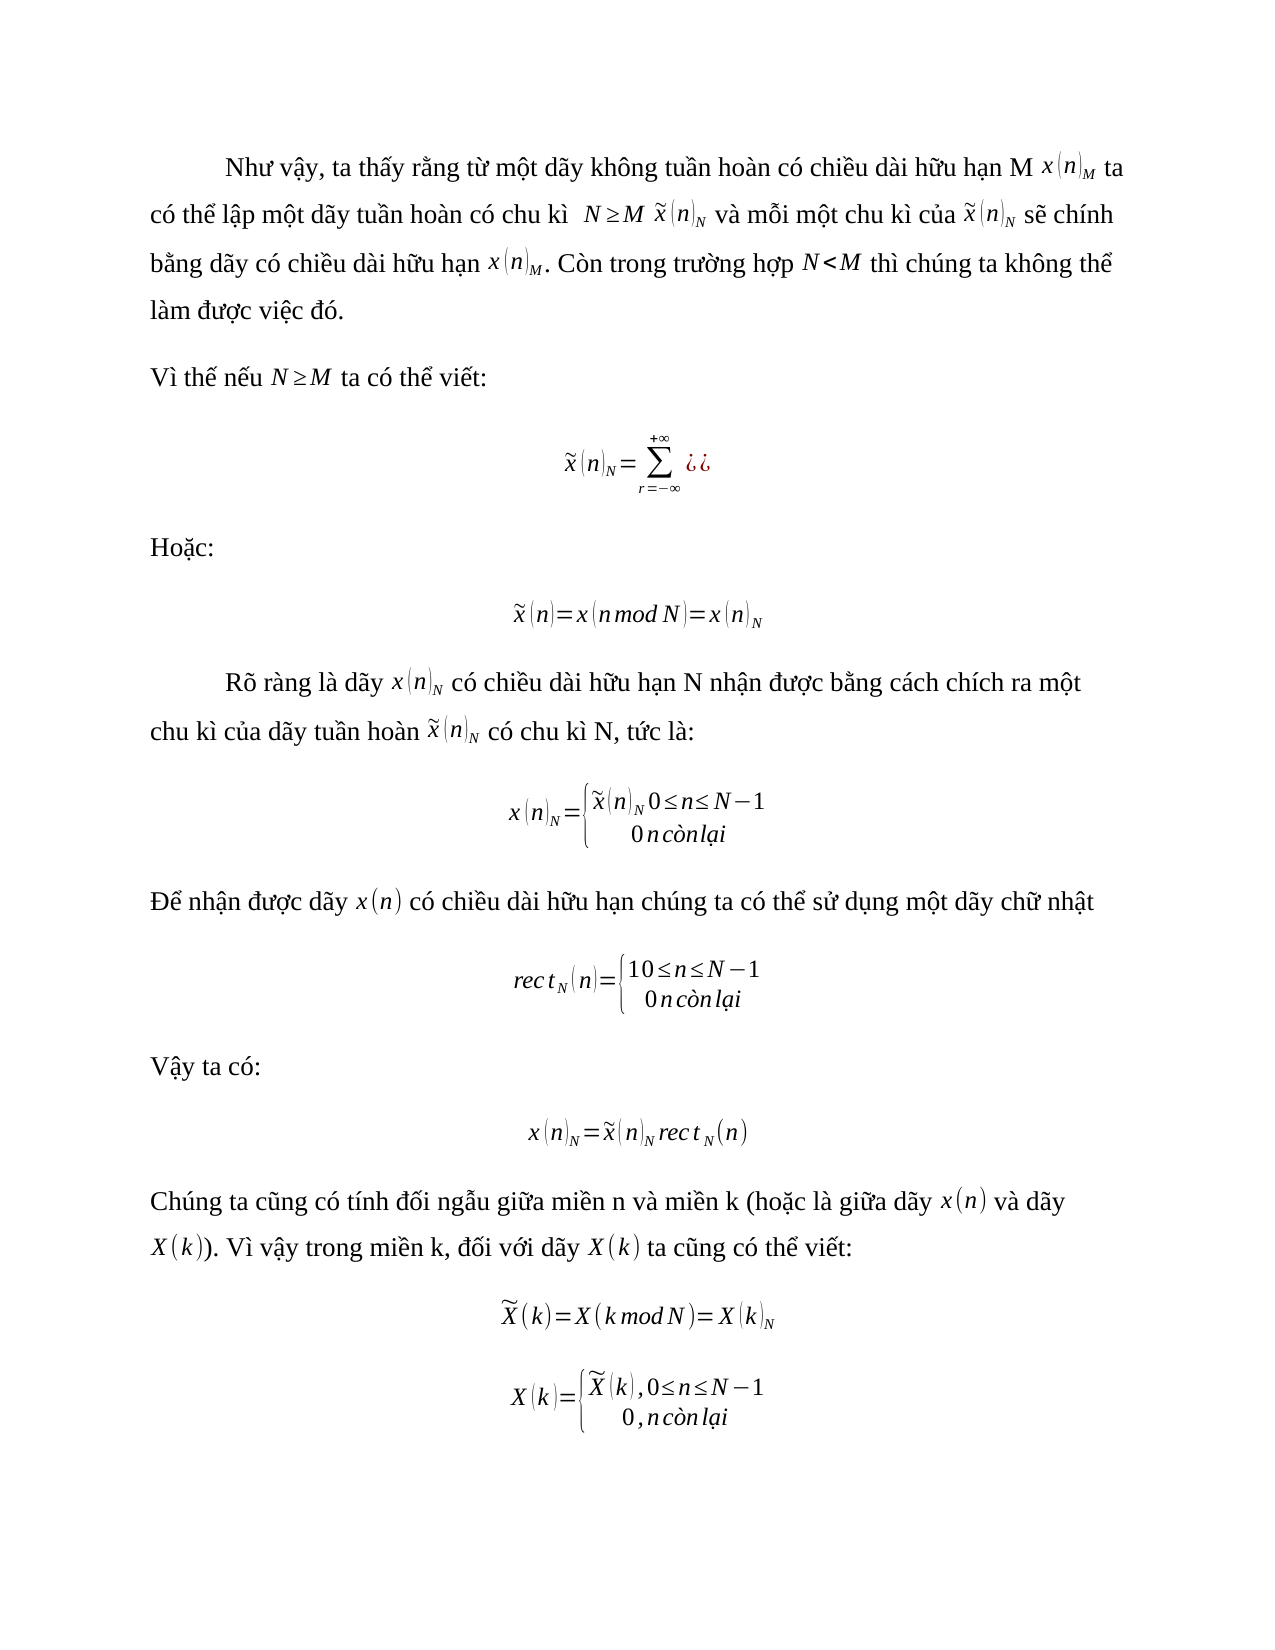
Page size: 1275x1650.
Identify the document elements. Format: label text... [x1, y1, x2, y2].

text Để nhận được dãy có chiều dài hữu hạn chúng ta có thể sử dụng một dãy chữ nhật [150, 885, 1125, 916]
text Rõ ràng là dãy có chiều dài hữu hạn N nhận được bằng cách chích ra một chu kì của dãy tuần hoàn có chu kì N, tức là: [150, 666, 1125, 746]
text Hoặc: [150, 531, 1125, 562]
text Chúng ta cũng có tính đối ngẫu giữa miền n và miền k (hoặc là giữa dãy và dãy ). Vì vậy trong miền k, đối với dãy ta cũng có thể viết: [150, 1185, 1125, 1263]
text Vậy ta có: [150, 1049, 1125, 1081]
text Như vậy, ta thấy rằng từ một dãy không tuần hoàn có chiều dài hữu hạn M ta có thể lập một dãy tuần hoàn có chu kì và mỗi một chu kì của sẽ chính bằng dãy có chiều dài hữu hạn . Còn trong trường hợp thì chúng ta không thể làm được việc đó. [150, 150, 1125, 325]
text Vì thế nếu ta có thể viết: [150, 362, 1125, 393]
